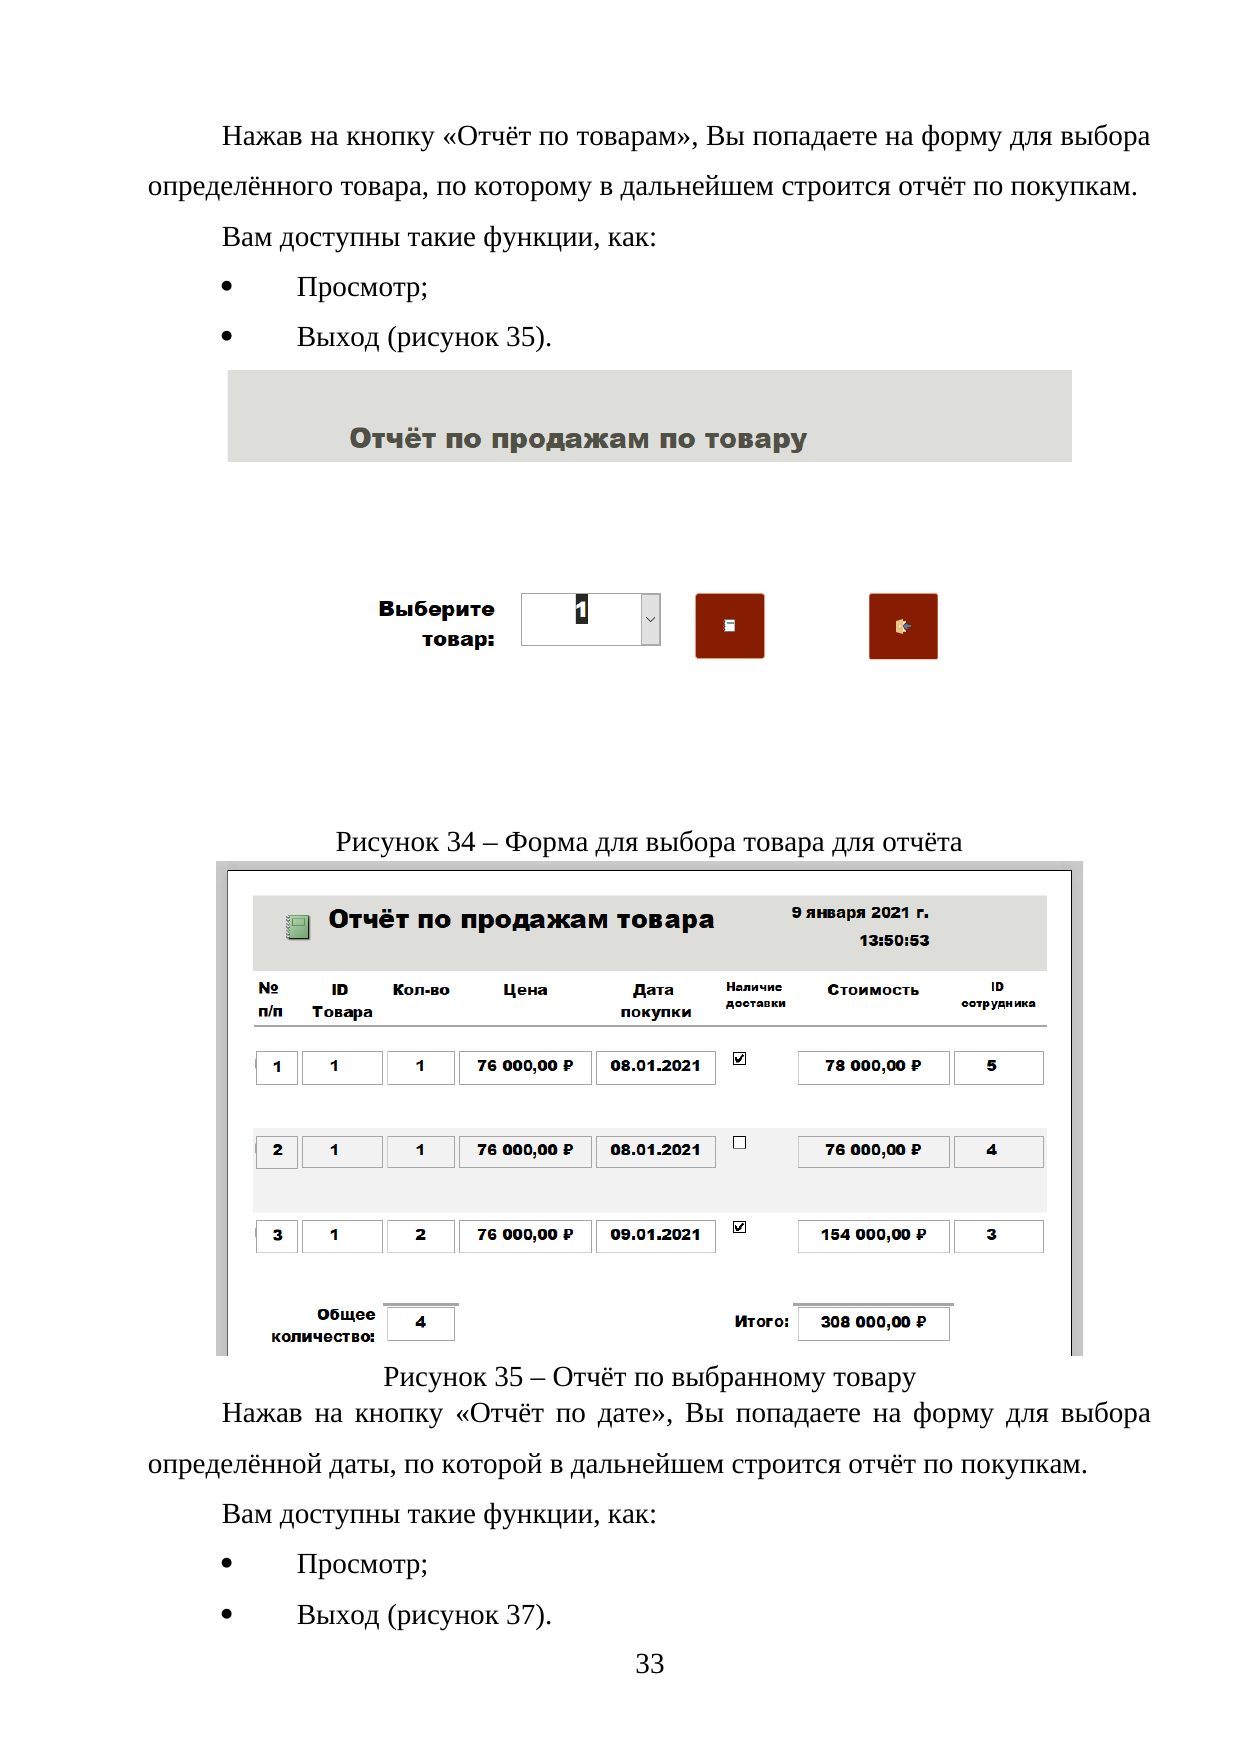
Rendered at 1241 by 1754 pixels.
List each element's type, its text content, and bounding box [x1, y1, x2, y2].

list Вам доступны такие функции, как: [148, 219, 1152, 252]
list Нажав на кнопку «Отчёт по дате», Вы попадаете на форму для выбора определённой даты, по которой в дальнейшем строится отчёт по покупкам. [148, 1396, 1152, 1479]
list Нажав на кнопку «Отчёт по товарам», Вы попадаете на форму для выбора определённого товара, по которому в дальнейшем строится отчёт по покупкам. [148, 118, 1152, 202]
list Просмотр; [148, 269, 1152, 303]
picture [227, 370, 1073, 822]
list Выход (рисунок 35). [148, 319, 1152, 353]
list Просмотр; [148, 1546, 1152, 1580]
list Рисунок 34 – Форма для выбора товара для отчёта [147, 824, 1152, 858]
list Вам доступны такие функции, как: [148, 1496, 1152, 1530]
list Рисунок 35 – Отчёт по выбранному товару [148, 1359, 1152, 1392]
picture [216, 861, 1084, 1356]
list Выход (рисунок 37). [148, 1597, 1152, 1631]
